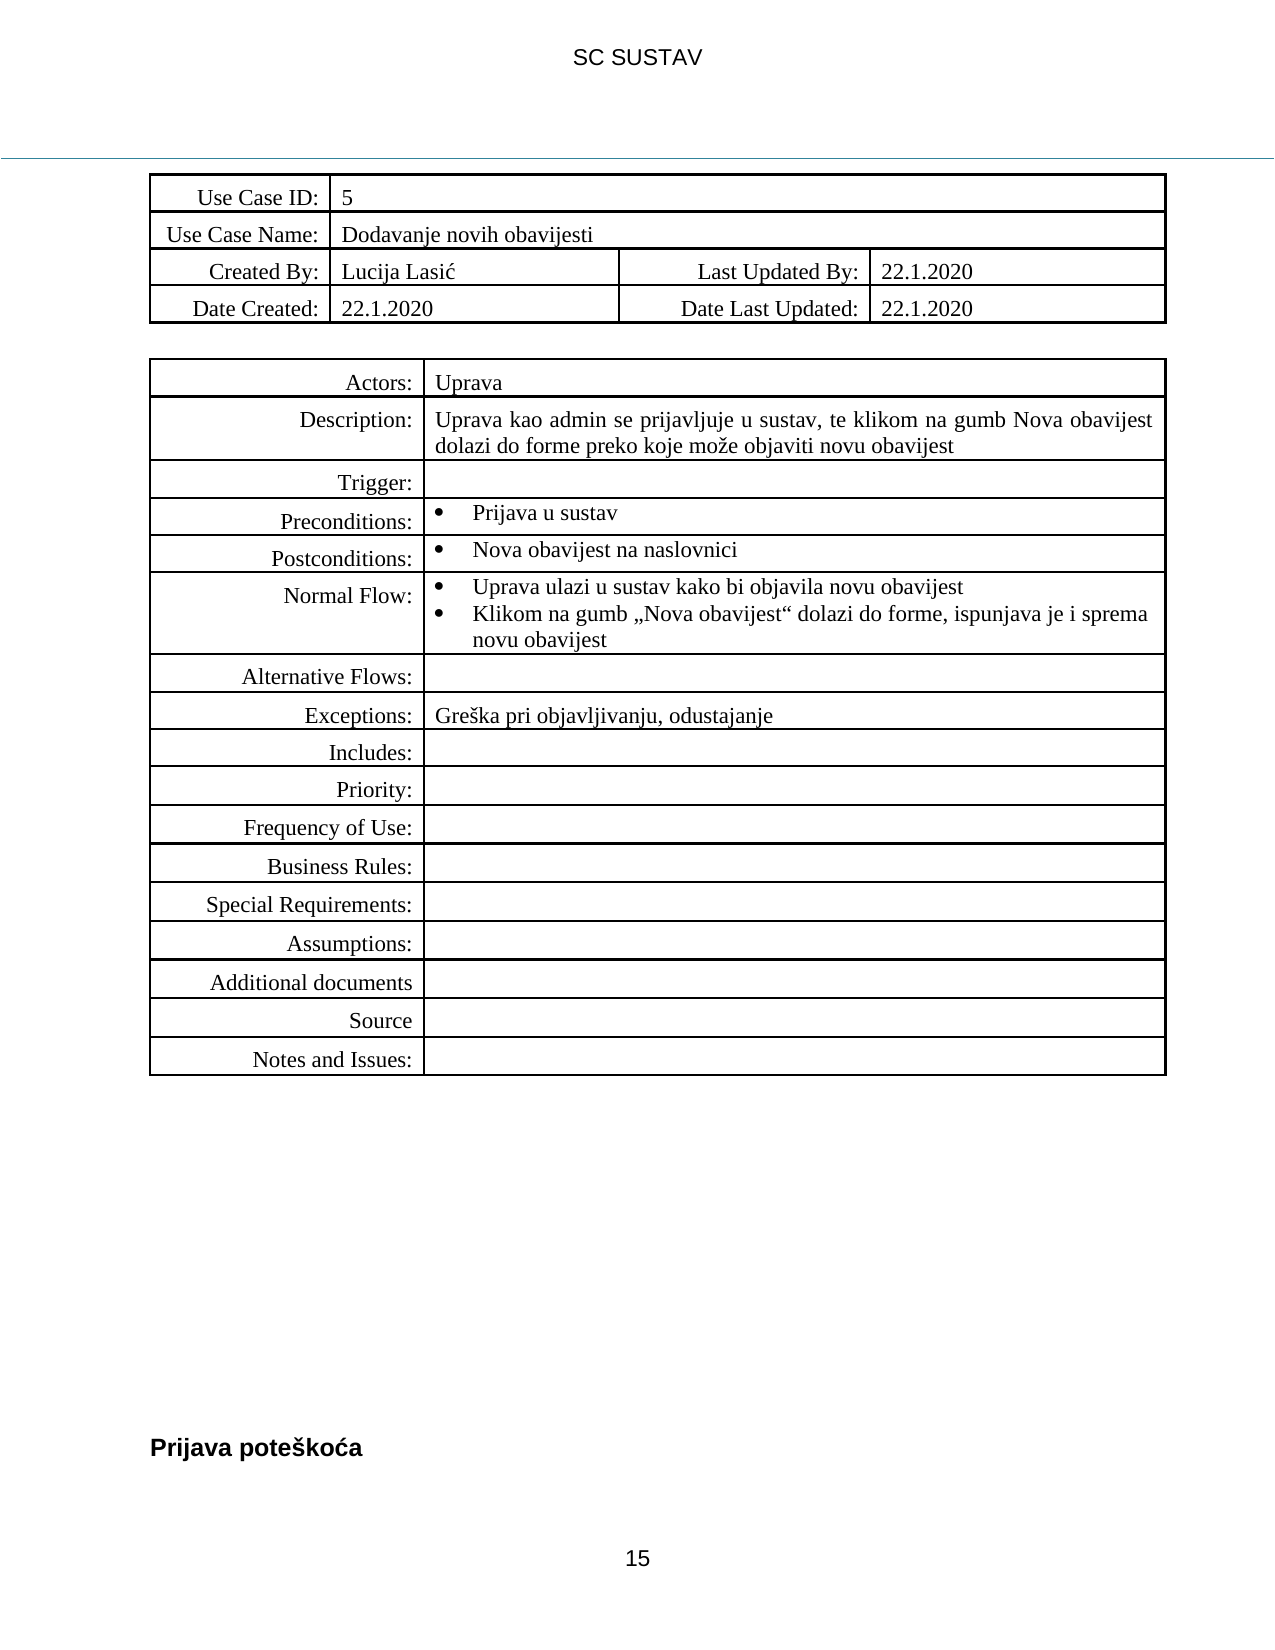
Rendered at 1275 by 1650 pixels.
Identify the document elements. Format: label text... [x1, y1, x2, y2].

table_cell Trigger: [151, 461, 423, 497]
table_cell Business Rules: [151, 845, 423, 881]
table_cell [425, 845, 1164, 881]
table_cell [425, 767, 1164, 804]
table_cell 22.1.2020 [871, 250, 1164, 284]
table_header 5 [331, 176, 1164, 210]
table_cell Greška pri objavljivanju, odustajanje [425, 693, 1164, 728]
table_cell Preconditions: [151, 499, 423, 534]
table_cell Normal Flow: [151, 573, 423, 652]
table_cell Dodavanje novih obavijesti [331, 213, 1164, 247]
table_cell Source [151, 999, 423, 1036]
table_cell [425, 806, 1164, 842]
table_cell 22.1.2020 [331, 286, 618, 321]
table_cell 22.1.2020 [871, 286, 1164, 321]
table_cell [425, 922, 1164, 958]
table_cell [425, 730, 1164, 765]
table_cell Use Case Name: [151, 213, 329, 247]
table_cell Uprava ulazi u sustav kako bi objavila novu obavijest Klikom na gumb „Nova obavijest“ dolazi do forme, ispunjava je i sprema novu obavijest [425, 573, 1164, 652]
table_header Actors: [151, 360, 423, 395]
table_header Use Case ID: [151, 176, 329, 210]
table_cell [425, 1038, 1164, 1074]
table_cell [425, 999, 1164, 1036]
table_cell Notes and Issues: [151, 1038, 423, 1074]
table_cell Date Created: [151, 286, 329, 321]
table_cell Created By: [151, 250, 329, 284]
table_cell Postconditions: [151, 536, 423, 571]
table_cell [425, 961, 1164, 997]
table_cell [425, 461, 1164, 497]
table_cell Priority: [151, 767, 423, 804]
table_cell Assumptions: [151, 922, 423, 958]
table_cell Last Updated By: [620, 250, 869, 284]
table_cell Uprava kao admin se prijavljuje u sustav, te klikom na gumb Nova obavijest dolazi do forme preko koje može objaviti novu obavijest [425, 398, 1164, 458]
table_cell Includes: [151, 730, 423, 765]
table_cell Special Requirements: [151, 883, 423, 919]
table_cell [425, 883, 1164, 919]
table_cell Exceptions: [151, 693, 423, 728]
table_cell Alternative Flows: [151, 655, 423, 691]
table_cell Lucija Lasić [331, 250, 618, 284]
table_header Uprava [425, 360, 1164, 395]
text Prijava poteškoća [150, 1433, 1125, 1462]
table_cell Frequency of Use: [151, 806, 423, 842]
table_cell Nova obavijest na naslovnici [425, 536, 1164, 571]
table_cell Description: [151, 398, 423, 458]
table_cell [425, 655, 1164, 691]
table_cell Prijava u sustav [425, 499, 1164, 534]
table_cell Date Last Updated: [620, 286, 869, 321]
table_cell Additional documents [151, 961, 423, 997]
